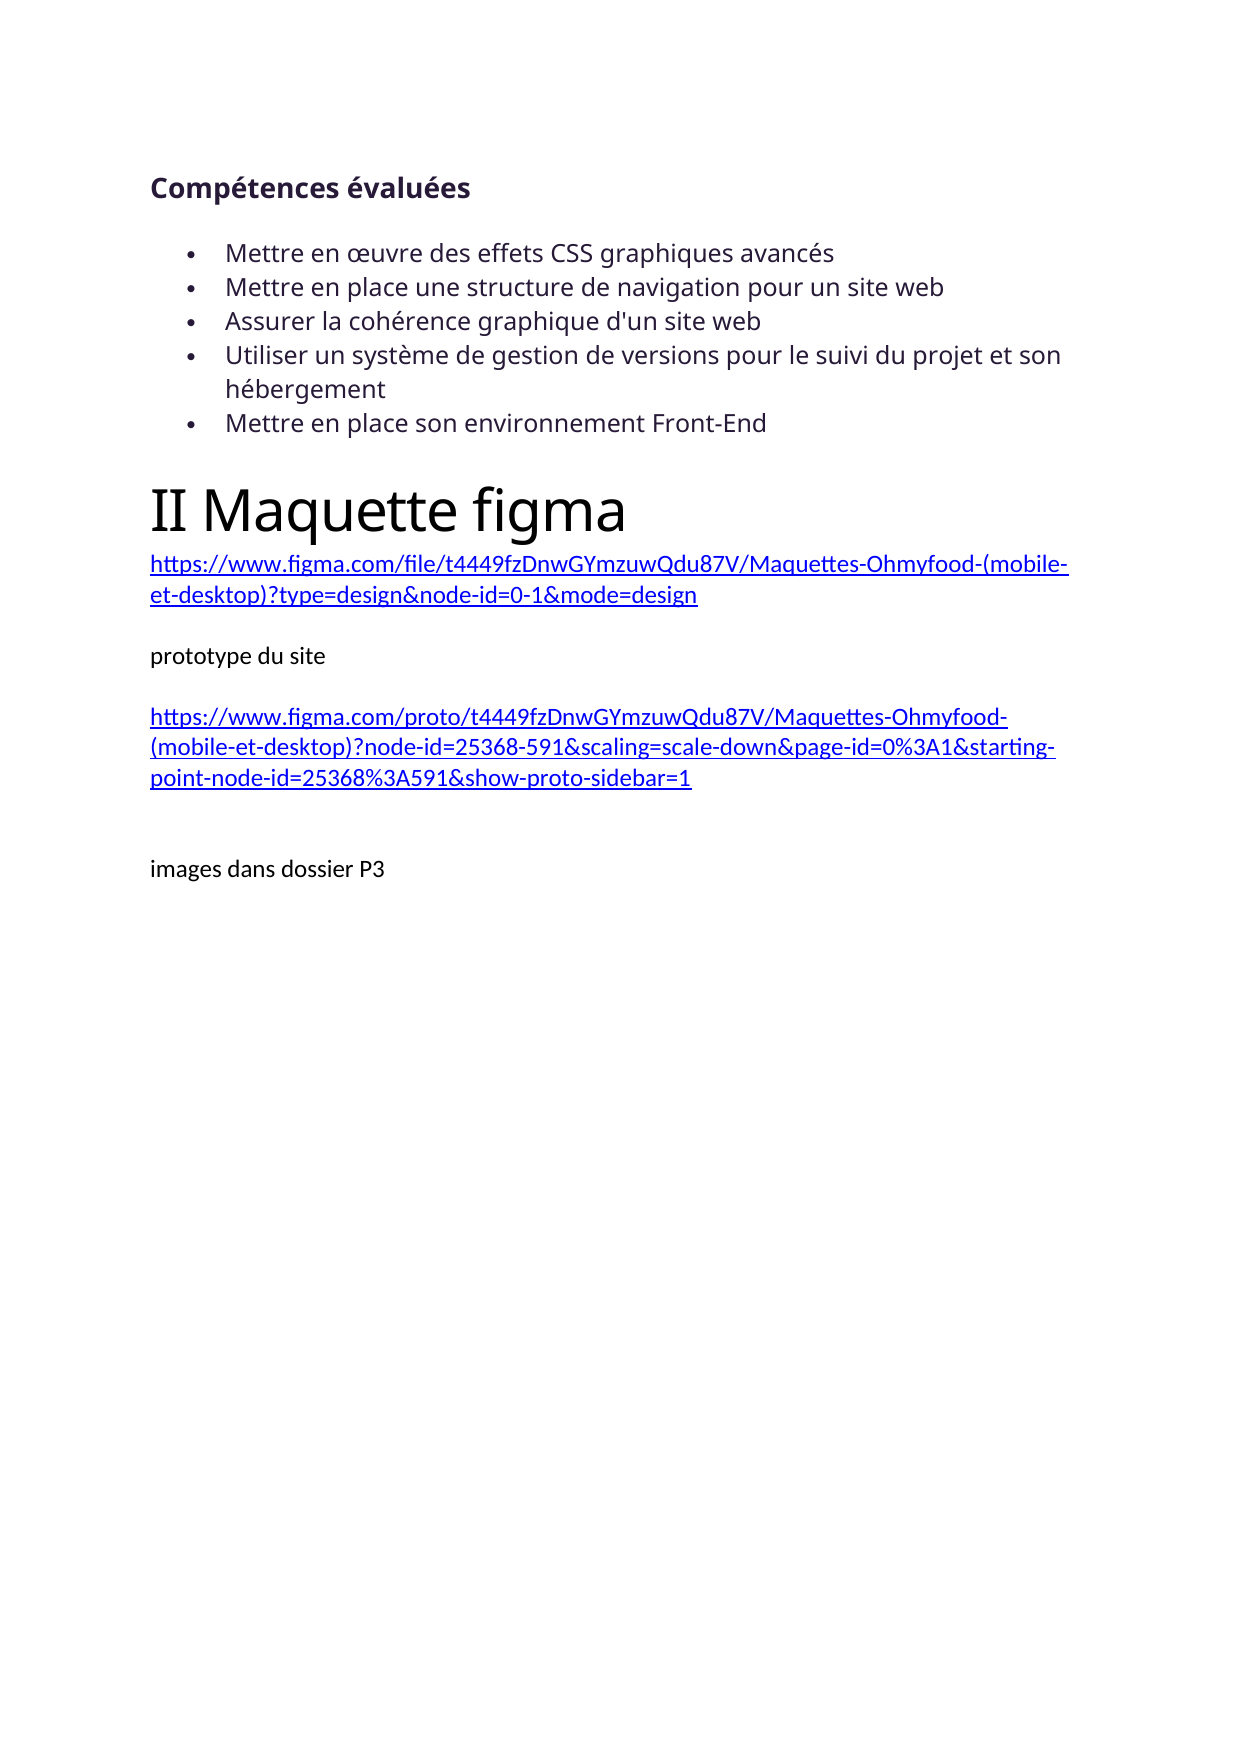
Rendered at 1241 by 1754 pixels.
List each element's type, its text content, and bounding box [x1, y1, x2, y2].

title II Maquette figma [150, 469, 1090, 548]
text https://www.figma.com/file/t4449fzDnwGYmzuwQdu87V/Maquettes-Ohmyfood-(mobile-et-desktop)?type=design&node-id=0-1&mode=design [150, 548, 1090, 609]
list Mettre en œuvre des effets CSS graphiques avancés [187, 235, 1090, 269]
text Compétences évaluées [150, 150, 1090, 206]
list Mettre en place une structure de navigation pour un site web [187, 269, 1090, 303]
text images dans dossier P3 [150, 854, 1090, 884]
list Utiliser un système de gestion de versions pour le suivi du projet et son hébergement [187, 338, 1090, 406]
text prototype du site [150, 640, 1090, 671]
list Mettre en place son environnement Front-End [187, 406, 1090, 440]
list Assurer la cohérence graphique d'un site web [187, 303, 1090, 338]
text https://www.figma.com/proto/t4449fzDnwGYmzuwQdu87V/Maquettes-Ohmyfood-(mobile-et-desktop)?node-id=25368-591&scaling=scale-down&page-id=0%3A1&starting-point-node-id=25368%3A591&show-proto-sidebar=1 [150, 701, 1090, 793]
